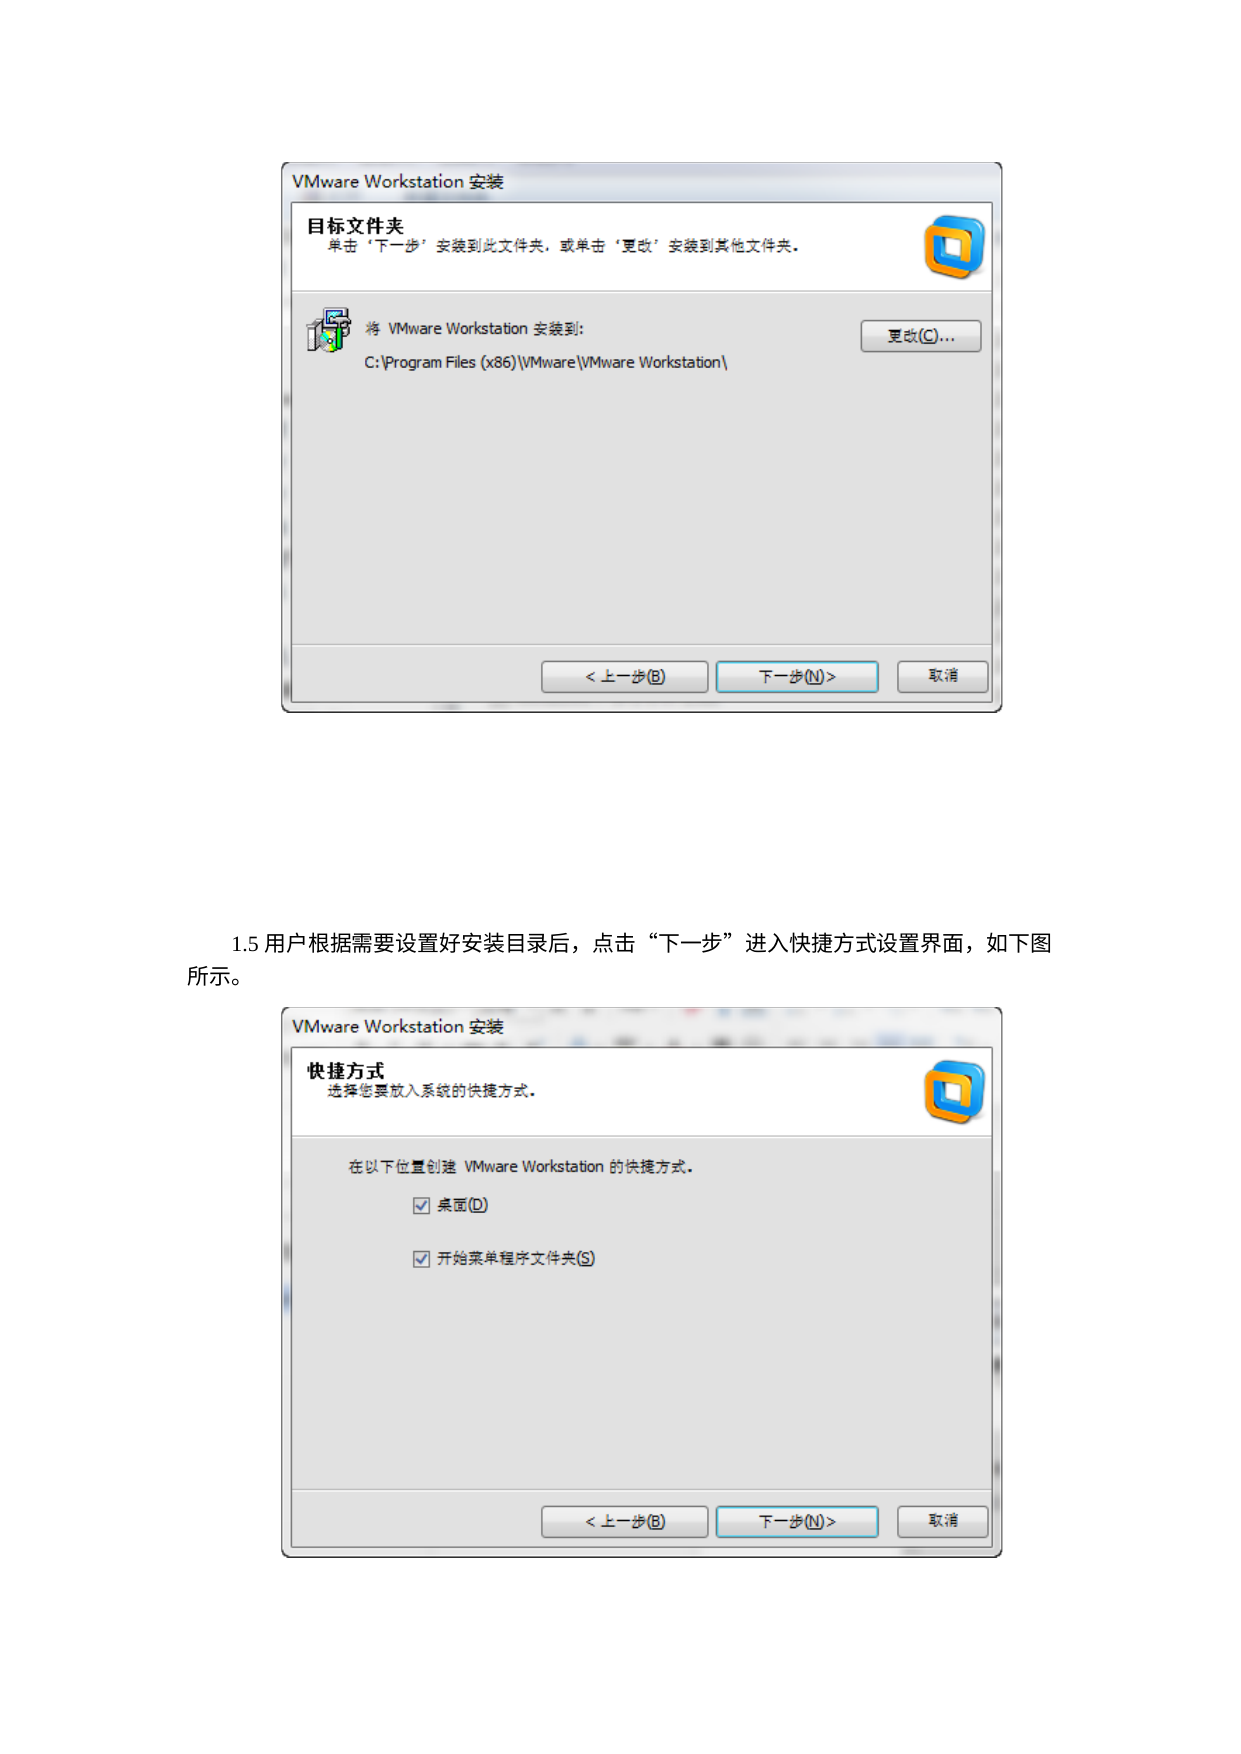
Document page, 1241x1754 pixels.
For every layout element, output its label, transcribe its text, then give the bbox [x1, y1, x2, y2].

picture [281, 1007, 1003, 1558]
picture [281, 162, 1003, 713]
text 1.5 用户根据需要设置好安装目录后，点击“下一步”进入快捷方式设置界面，如下图所示。 [187, 926, 1053, 991]
